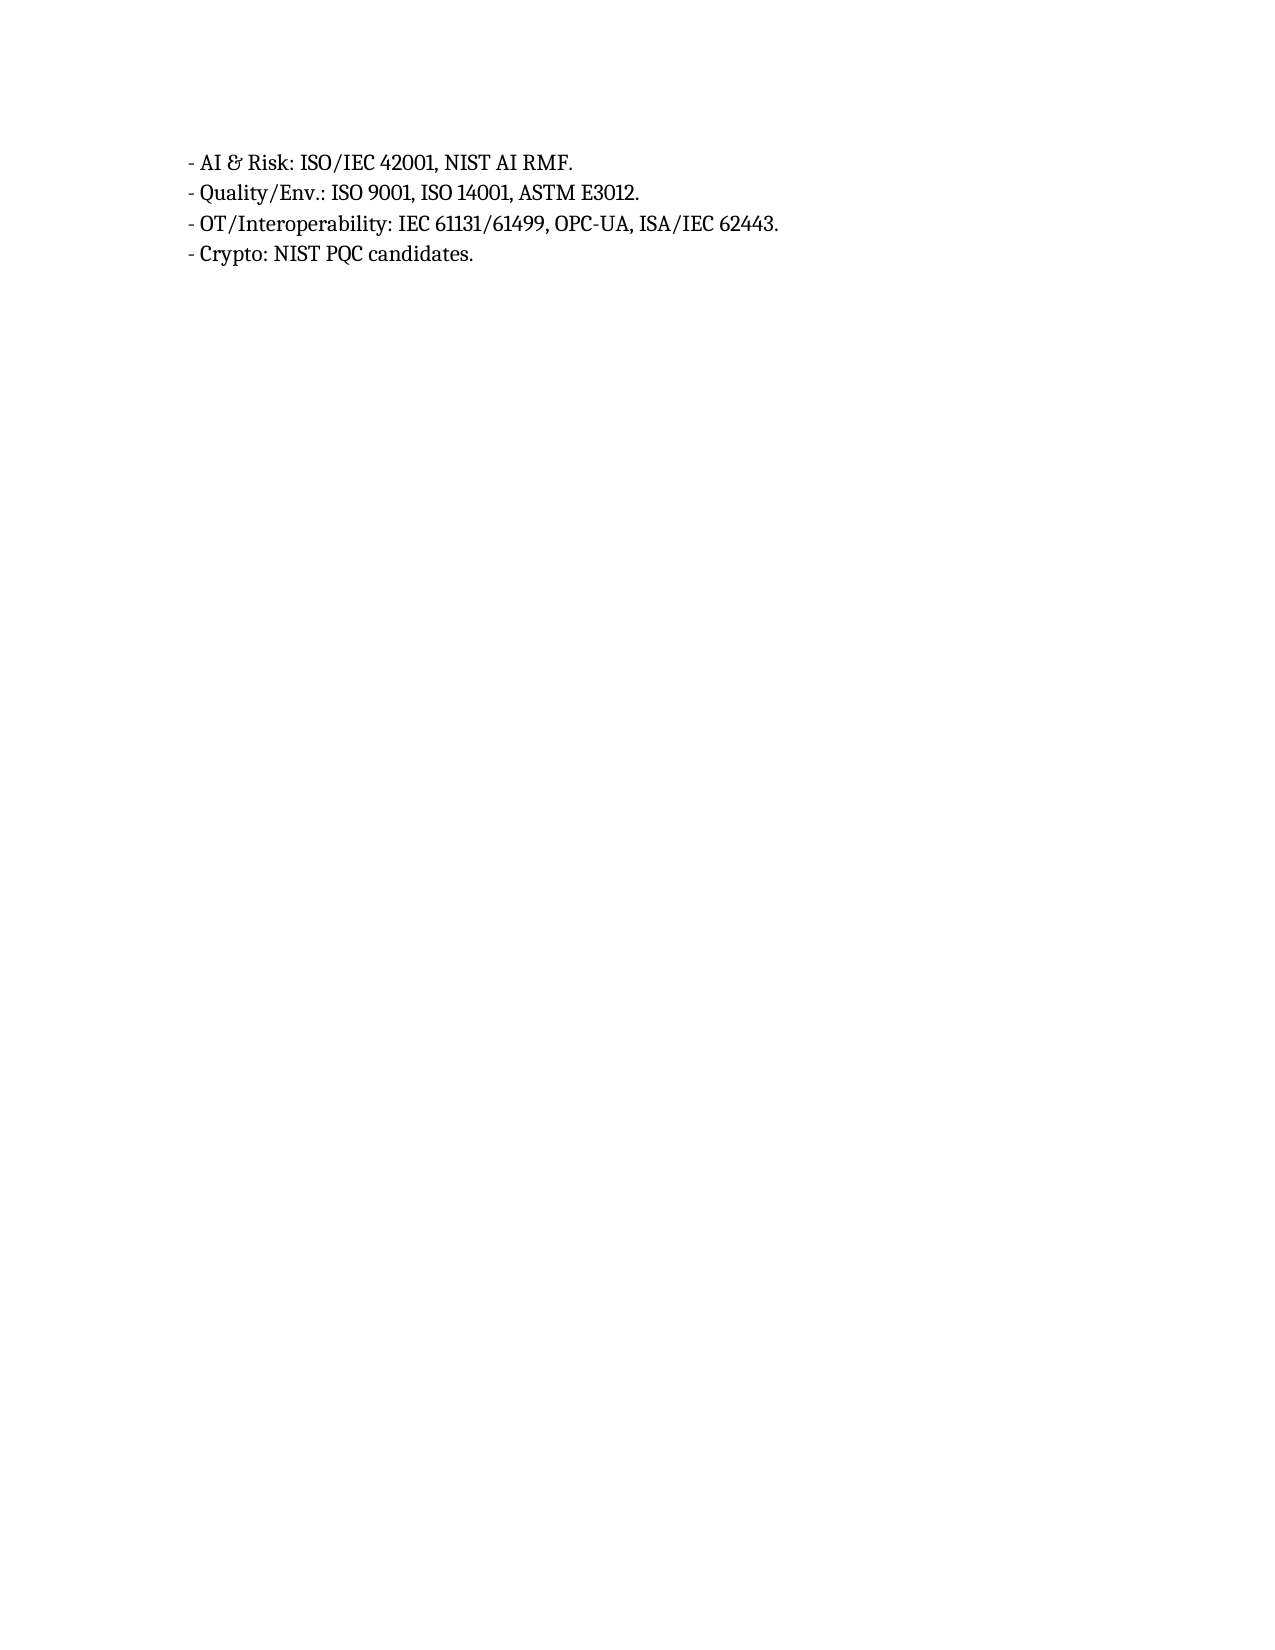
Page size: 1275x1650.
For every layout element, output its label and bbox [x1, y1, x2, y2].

text [187, 150, 1087, 297]
